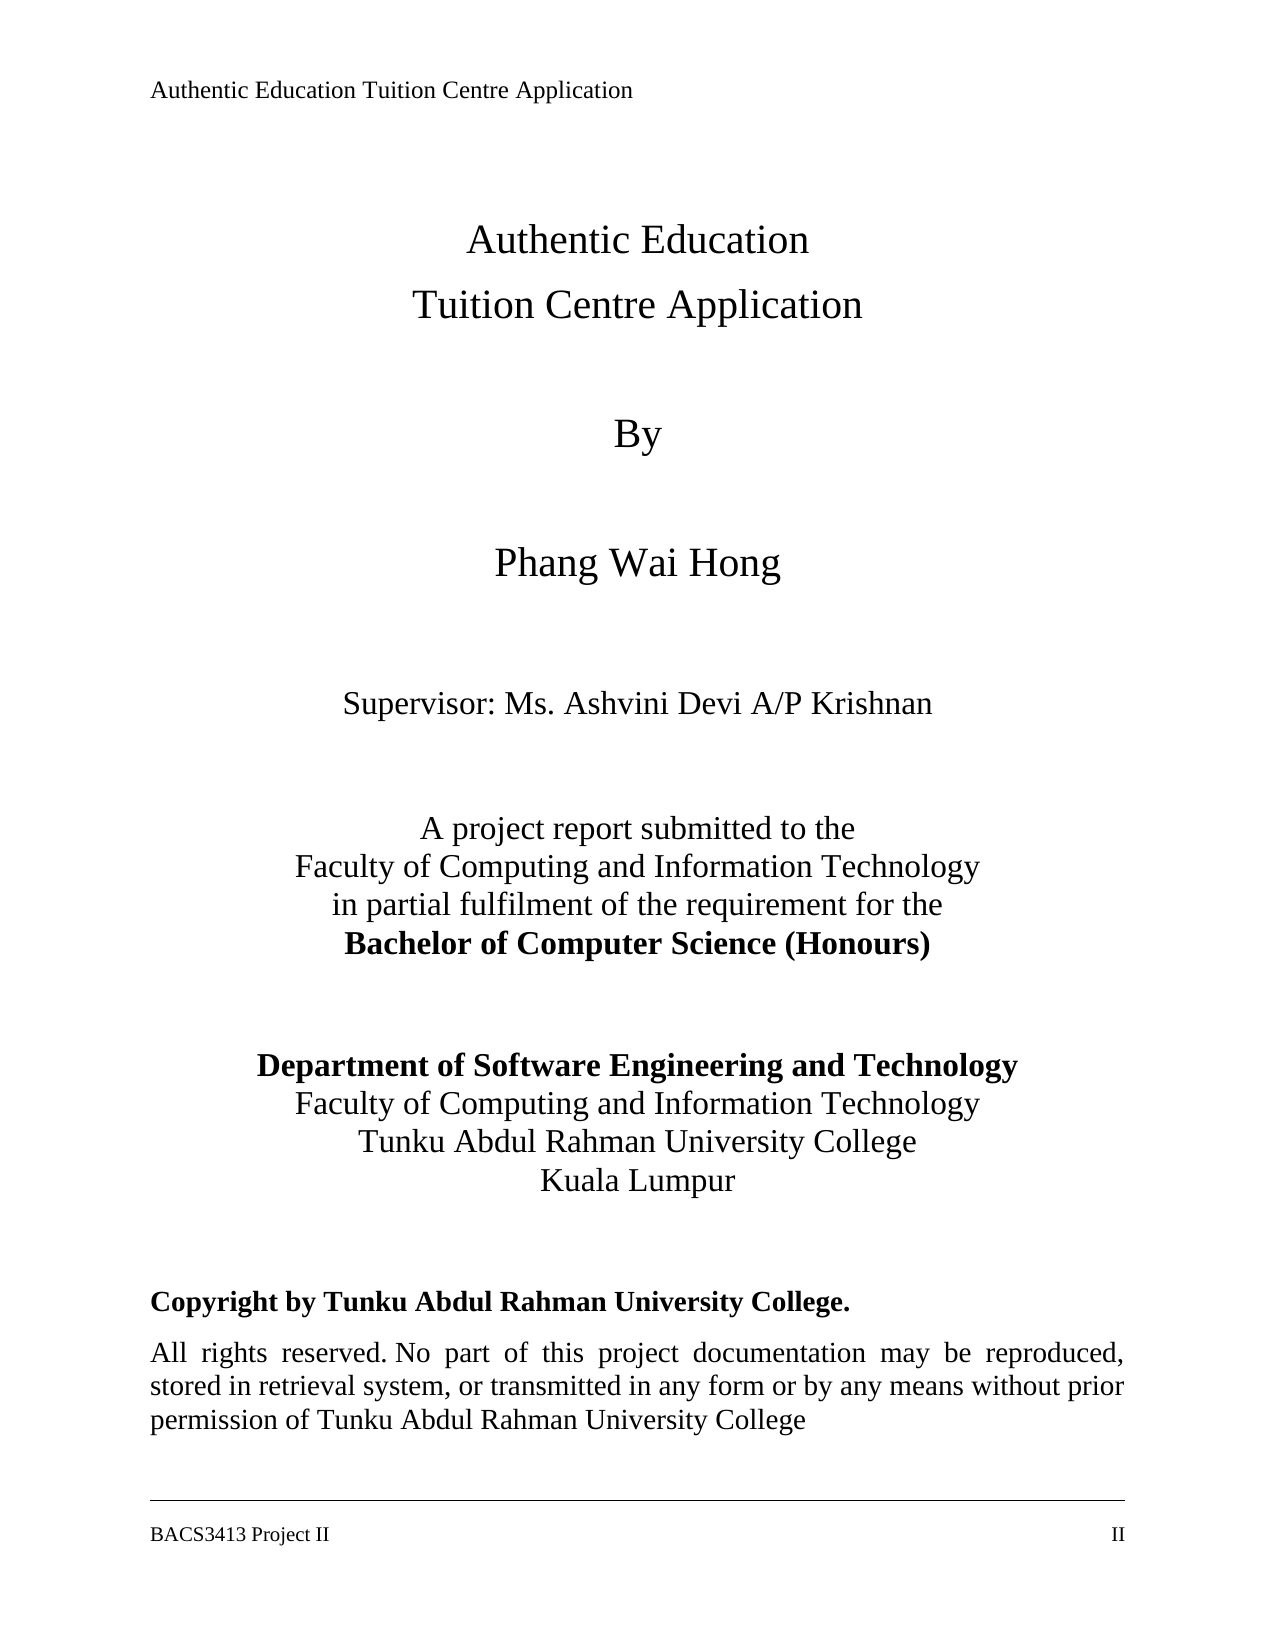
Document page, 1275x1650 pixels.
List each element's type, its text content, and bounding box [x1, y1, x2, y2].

text A project report submitted to the [150, 808, 1125, 846]
text Kuala Lumpur [150, 1160, 1125, 1227]
text Faculty of Computing and Information Technology [150, 846, 1125, 885]
text Supervisor: Ms. Ashvini Devi A/P Krishnan [150, 683, 1125, 751]
text in partial fulfilment of the requirement for the [150, 885, 1125, 923]
text All rights reserved. No part of this project documentation may be reproduced, stored in retrieval system, or transmitted in any form or by any means without prior permission of Tunku Abdul Rahman University College [150, 1335, 1125, 1435]
text By [150, 408, 1125, 456]
text Tunku Abdul Rahman University College [150, 1122, 1125, 1160]
text Authentic Education [150, 214, 1125, 262]
text Tuition Centre Application [150, 279, 1125, 327]
text Bachelor of Computer Science (Honours) [150, 923, 1125, 961]
text Faculty of Computing and Information Technology [150, 1083, 1125, 1122]
text Phang Wai Hong [150, 537, 1125, 585]
text Department of Software Engineering and Technology [150, 1045, 1125, 1083]
text Copyright by Tunku Abdul Rahman University College. [150, 1284, 1125, 1318]
